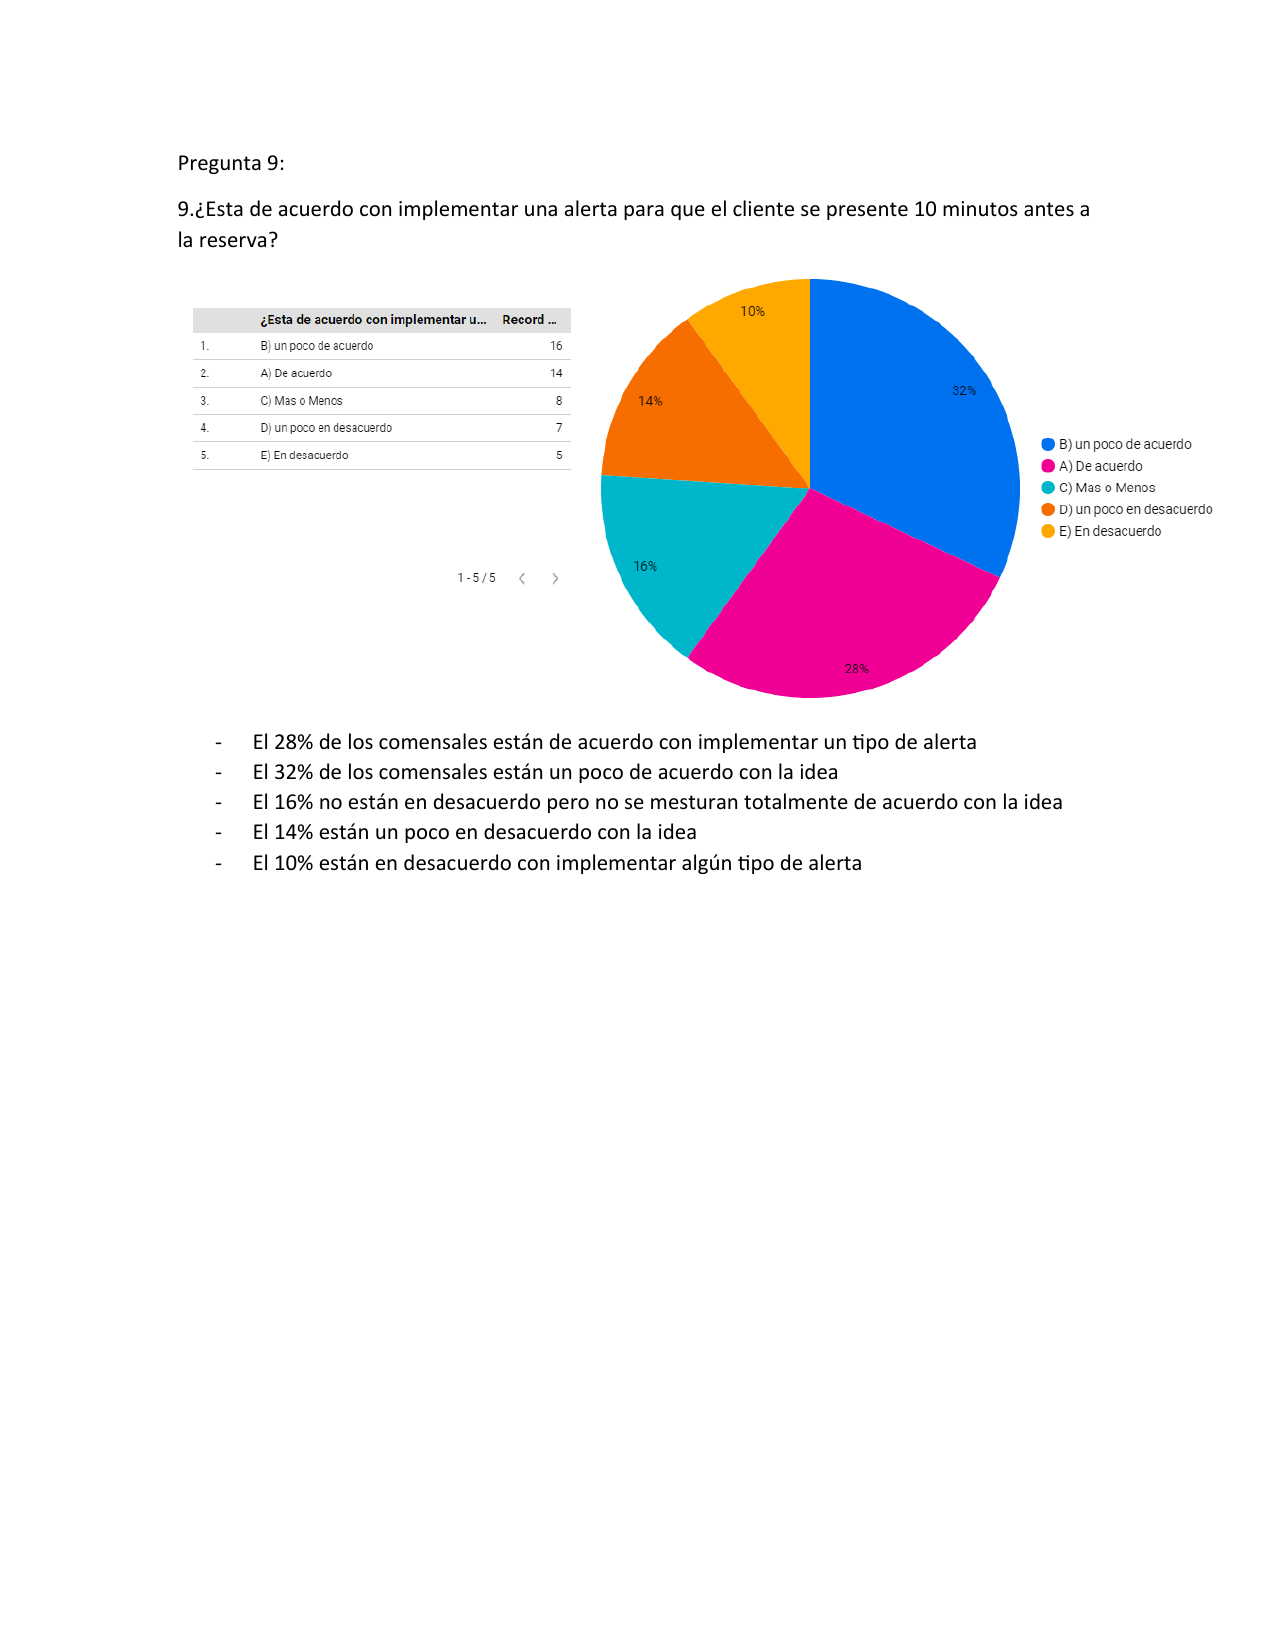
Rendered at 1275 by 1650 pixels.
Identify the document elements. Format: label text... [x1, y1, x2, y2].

list El 16% no están en desacuerdo pero no se mesturan totalmente de acuerdo con la idea [215, 787, 1098, 815]
text Pregunta 9: [177, 148, 1098, 176]
list El 32% de los comensales están un poco de acuerdo con la idea [215, 757, 1098, 785]
picture [177, 271, 1235, 708]
list El 28% de los comensales están de acuerdo con implementar un tipo de alerta [215, 727, 1098, 755]
list El 10% están en desacuerdo con implementar algún tipo de alerta [215, 848, 1098, 876]
text 9.¿Esta de acuerdo con implementar una alerta para que el cliente se presente 10 minutos antes a la reserva? [177, 194, 1098, 253]
list El 14% están un poco en desacuerdo con la idea [215, 817, 1098, 846]
